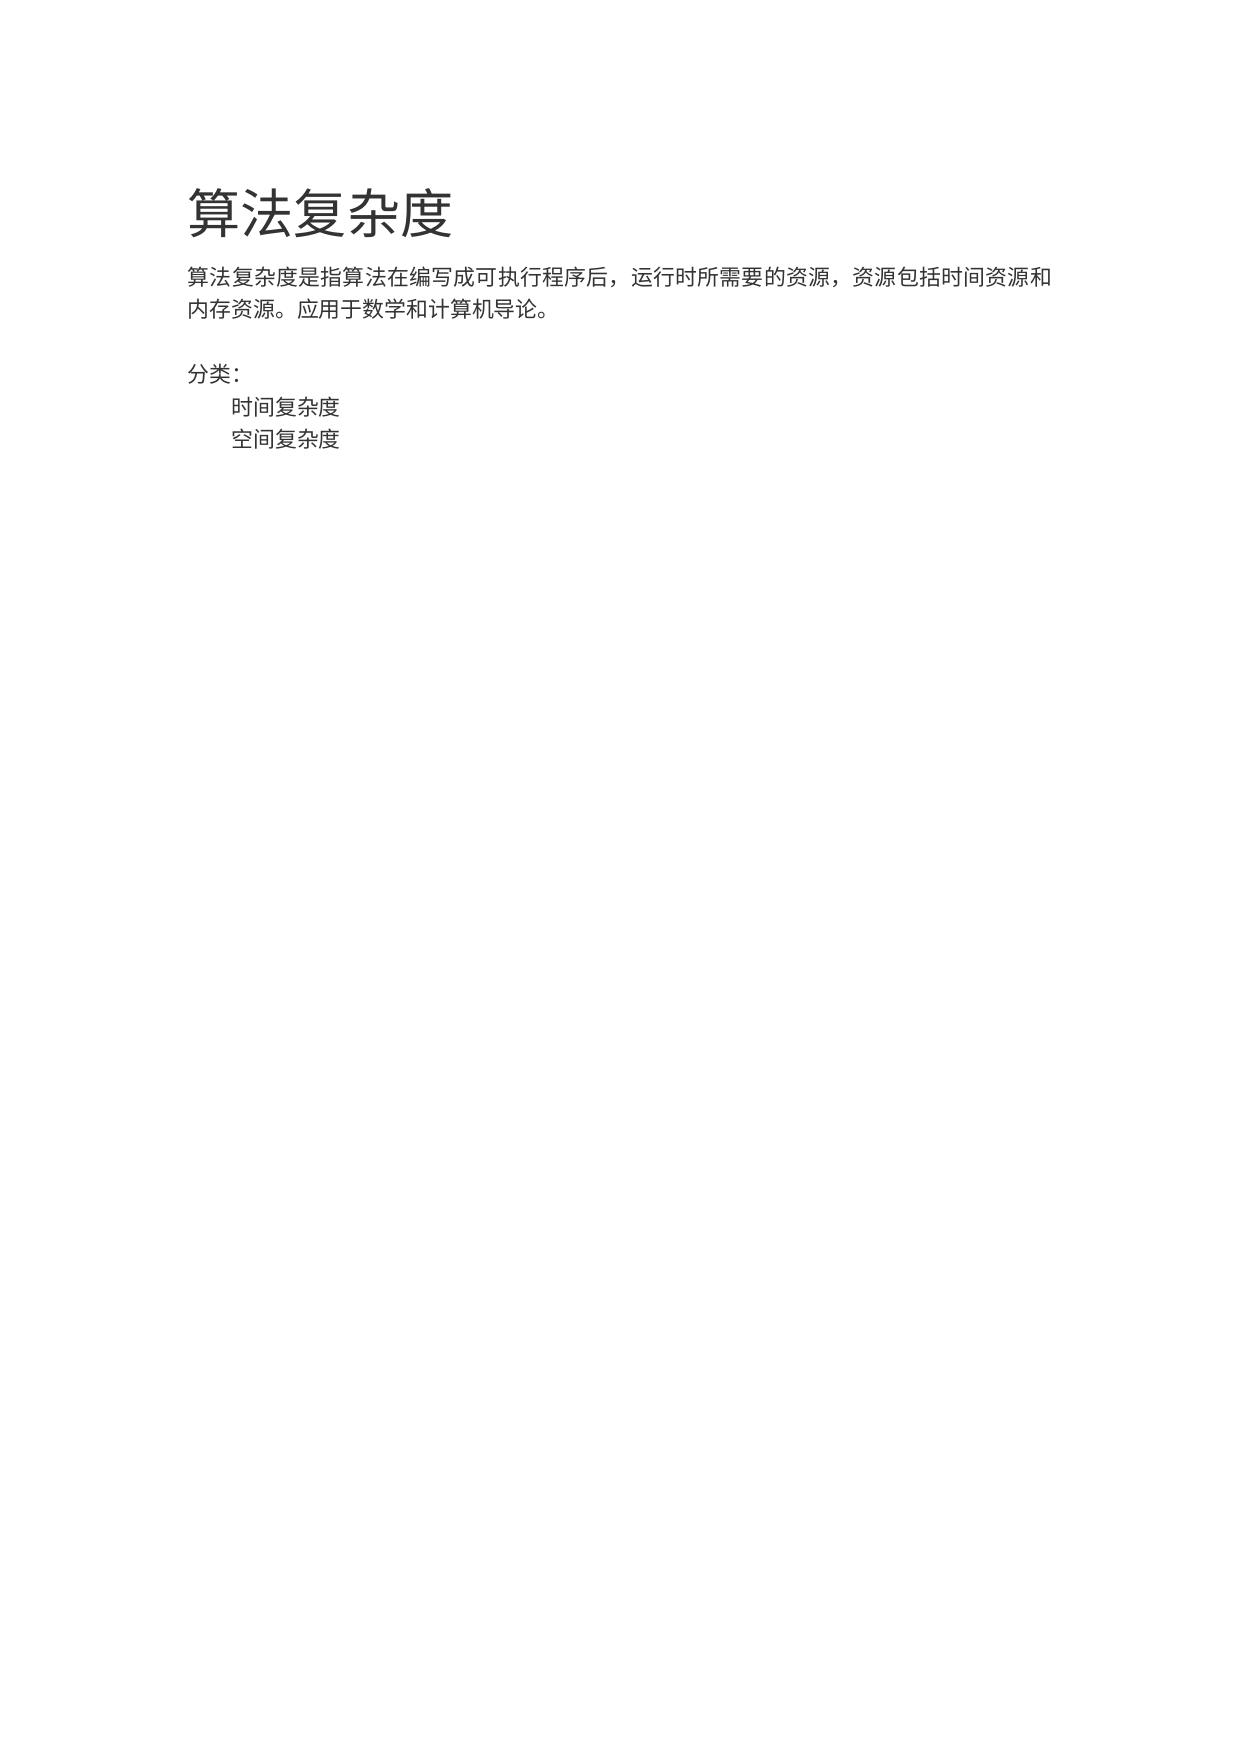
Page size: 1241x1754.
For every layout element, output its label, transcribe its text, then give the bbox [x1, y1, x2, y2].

text 算法复杂度是指算法在编写成可执行程序后，运行时所需要的资源，资源包括时间资源和内存资源。应用于数学和计算机导论。 [187, 259, 1053, 324]
text 分类： [187, 357, 1053, 389]
text 时间复杂度 [187, 389, 1053, 422]
text 算法复杂度 [187, 162, 1053, 259]
text 空间复杂度 [187, 422, 1053, 454]
